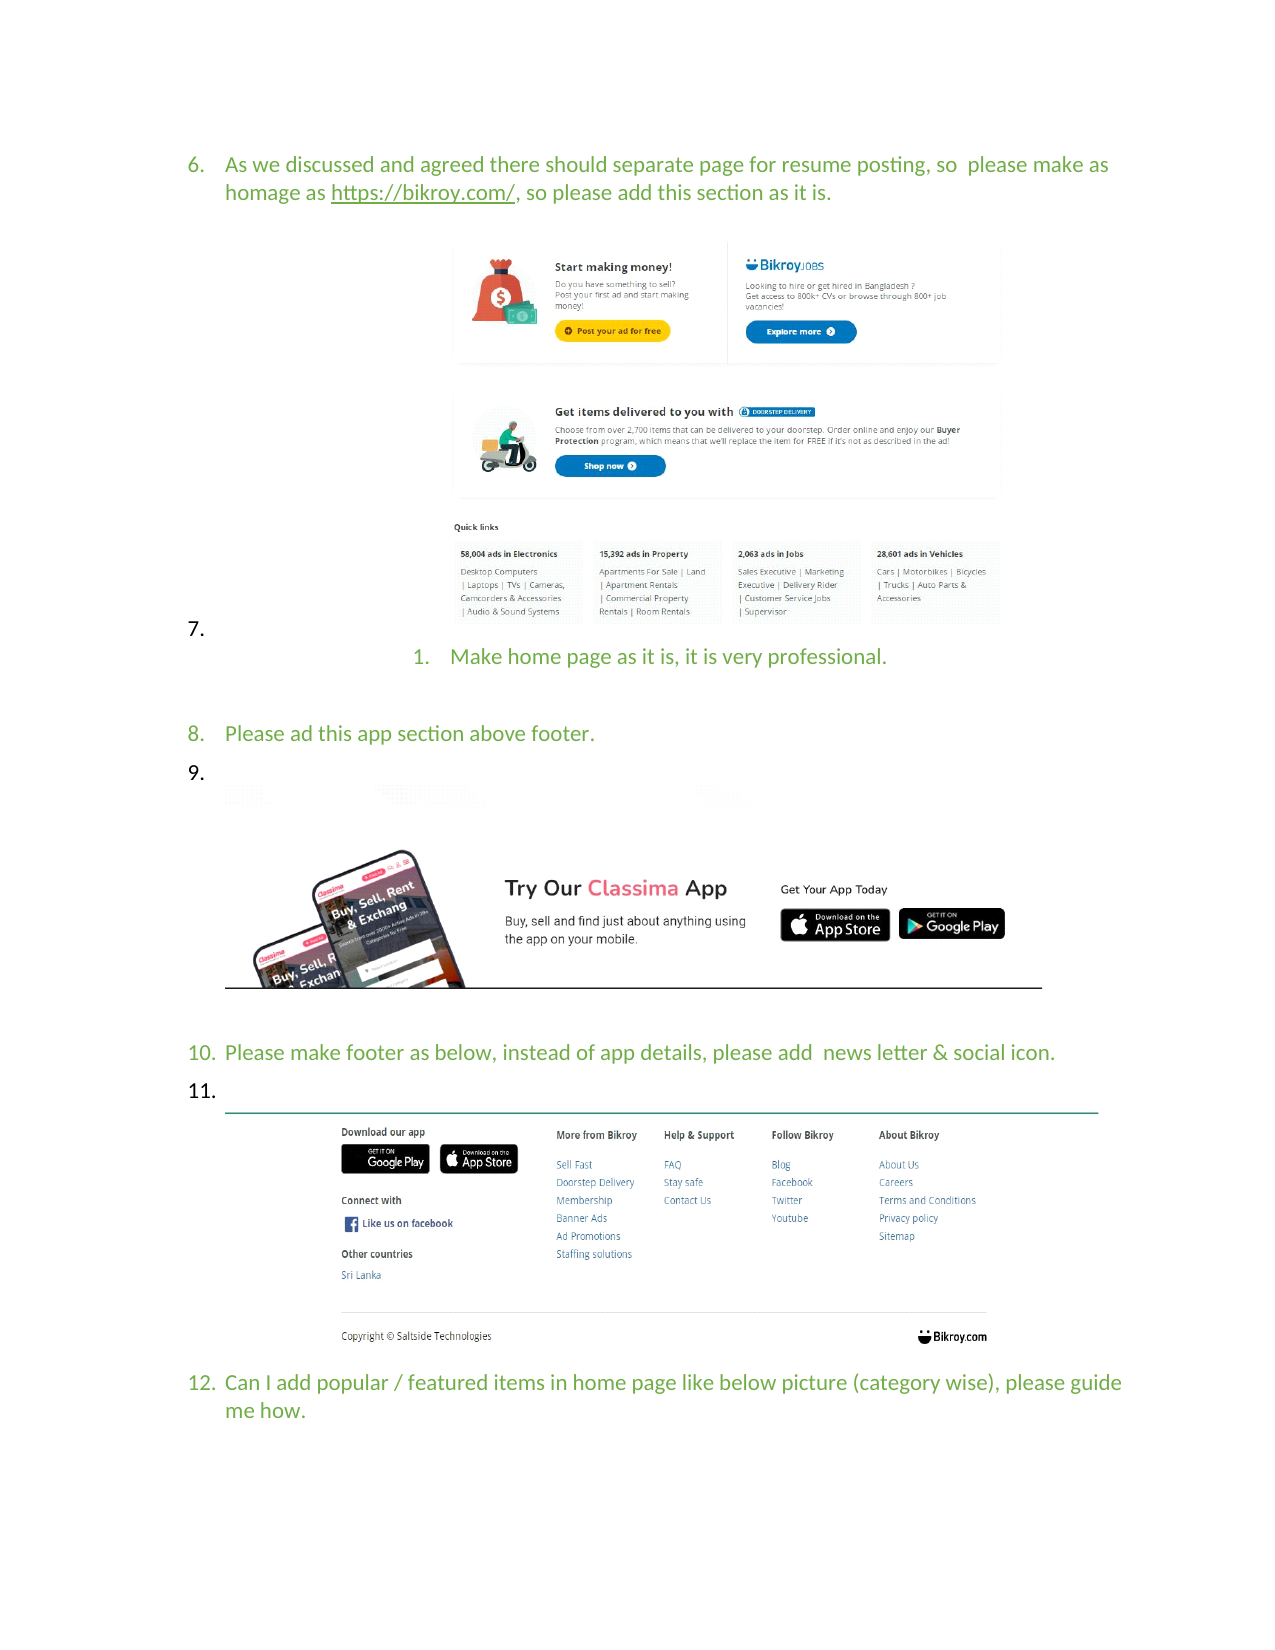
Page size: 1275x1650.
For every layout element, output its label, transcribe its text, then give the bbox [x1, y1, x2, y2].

picture [225, 1104, 1099, 1358]
list As we discussed and agreed there should separate page for resume posting, so please make as homage as https://bikroy.com/, so please add this section as it is. [187, 150, 1125, 206]
list Please ad this app section above footer. [187, 719, 1125, 747]
list Please make footer as below, instead of app details, please add news letter & social icon. [187, 1038, 1125, 1066]
picture [375, 216, 1099, 637]
list Can I add popular / featured items in home page like below picture (category wise), please guide me how. [187, 1368, 1125, 1424]
picture [225, 785, 1043, 989]
list Make home page as it is, it is very professional. [412, 642, 1125, 671]
